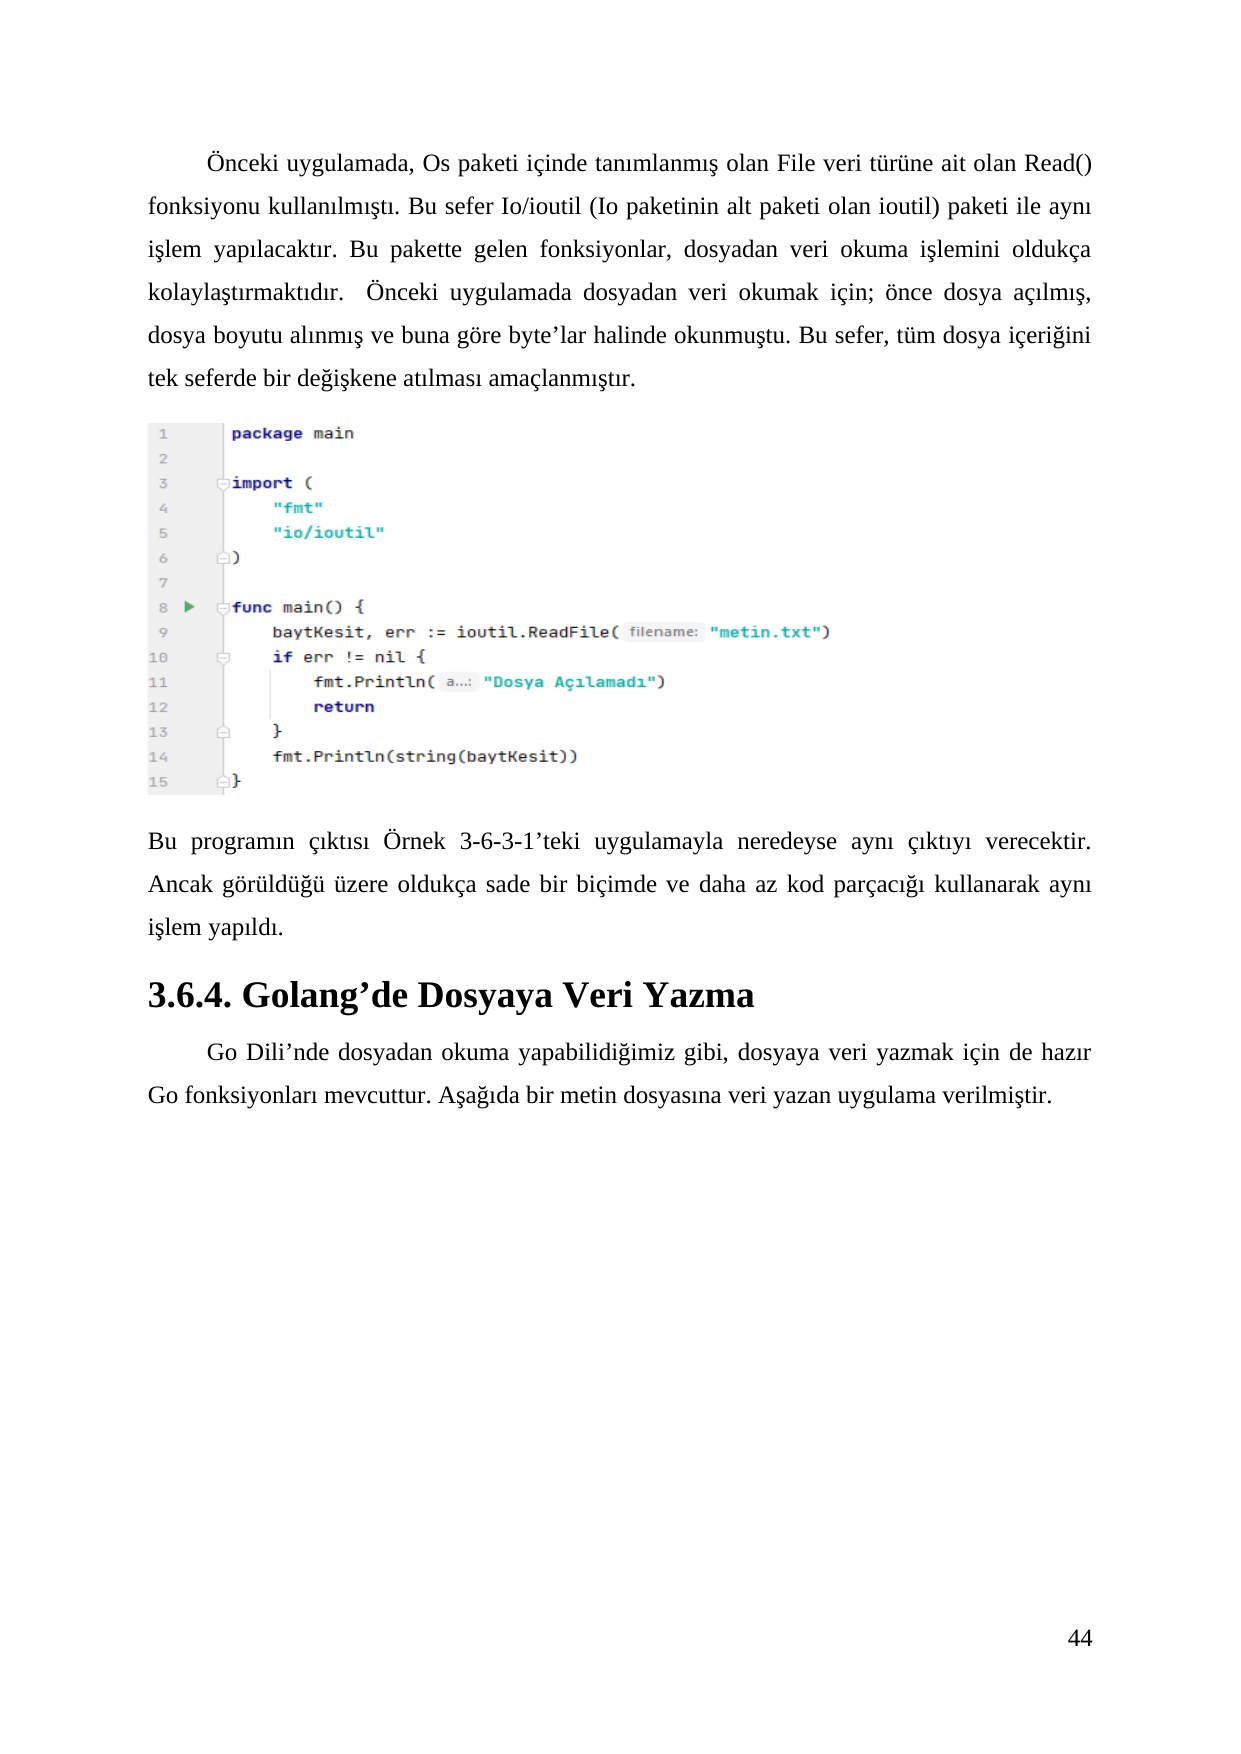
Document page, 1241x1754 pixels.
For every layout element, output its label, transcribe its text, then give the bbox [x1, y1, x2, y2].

picture [147, 423, 1093, 795]
subtitle 3.6.4. Golang’de Dosyaya Veri Yazma [148, 972, 1093, 1015]
text Bu programın çıktısı Örnek 3-6-3-1’teki uygulamayla neredeyse aynı çıktıyı verecektir. Ancak görüldüğü üzere oldukça sade bir biçimde ve daha az kod parçacığı kullanarak aynı işlem yapıldı. [148, 826, 1093, 941]
text Önceki uygulamada, Os paketi içinde tanımlanmış olan File veri türüne ait olan Read() fonksiyonu kullanılmıştı. Bu sefer Io/ioutil (Io paketinin alt paketi olan ioutil) paketi ile aynı işlem yapılacaktır. Bu pakette gelen fonksiyonlar, dosyadan veri okuma işlemini oldukça kolaylaştırmaktıdır. Önceki uygulamada dosyadan veri okumak için; önce dosya açılmış, dosya boyutu alınmış ve buna göre byte’lar halinde okunmuştu. Bu sefer, tüm dosya içeriğini tek seferde bir değişkene atılması amaçlanmıştır. [148, 148, 1093, 392]
text Go Dili’nde dosyadan okuma yapabilidiğimiz gibi, dosyaya veri yazmak için de hazır Go fonksiyonları mevcuttur. Aşağıda bir metin dosyasına veri yazan uygulama verilmiştir. [148, 1037, 1093, 1108]
